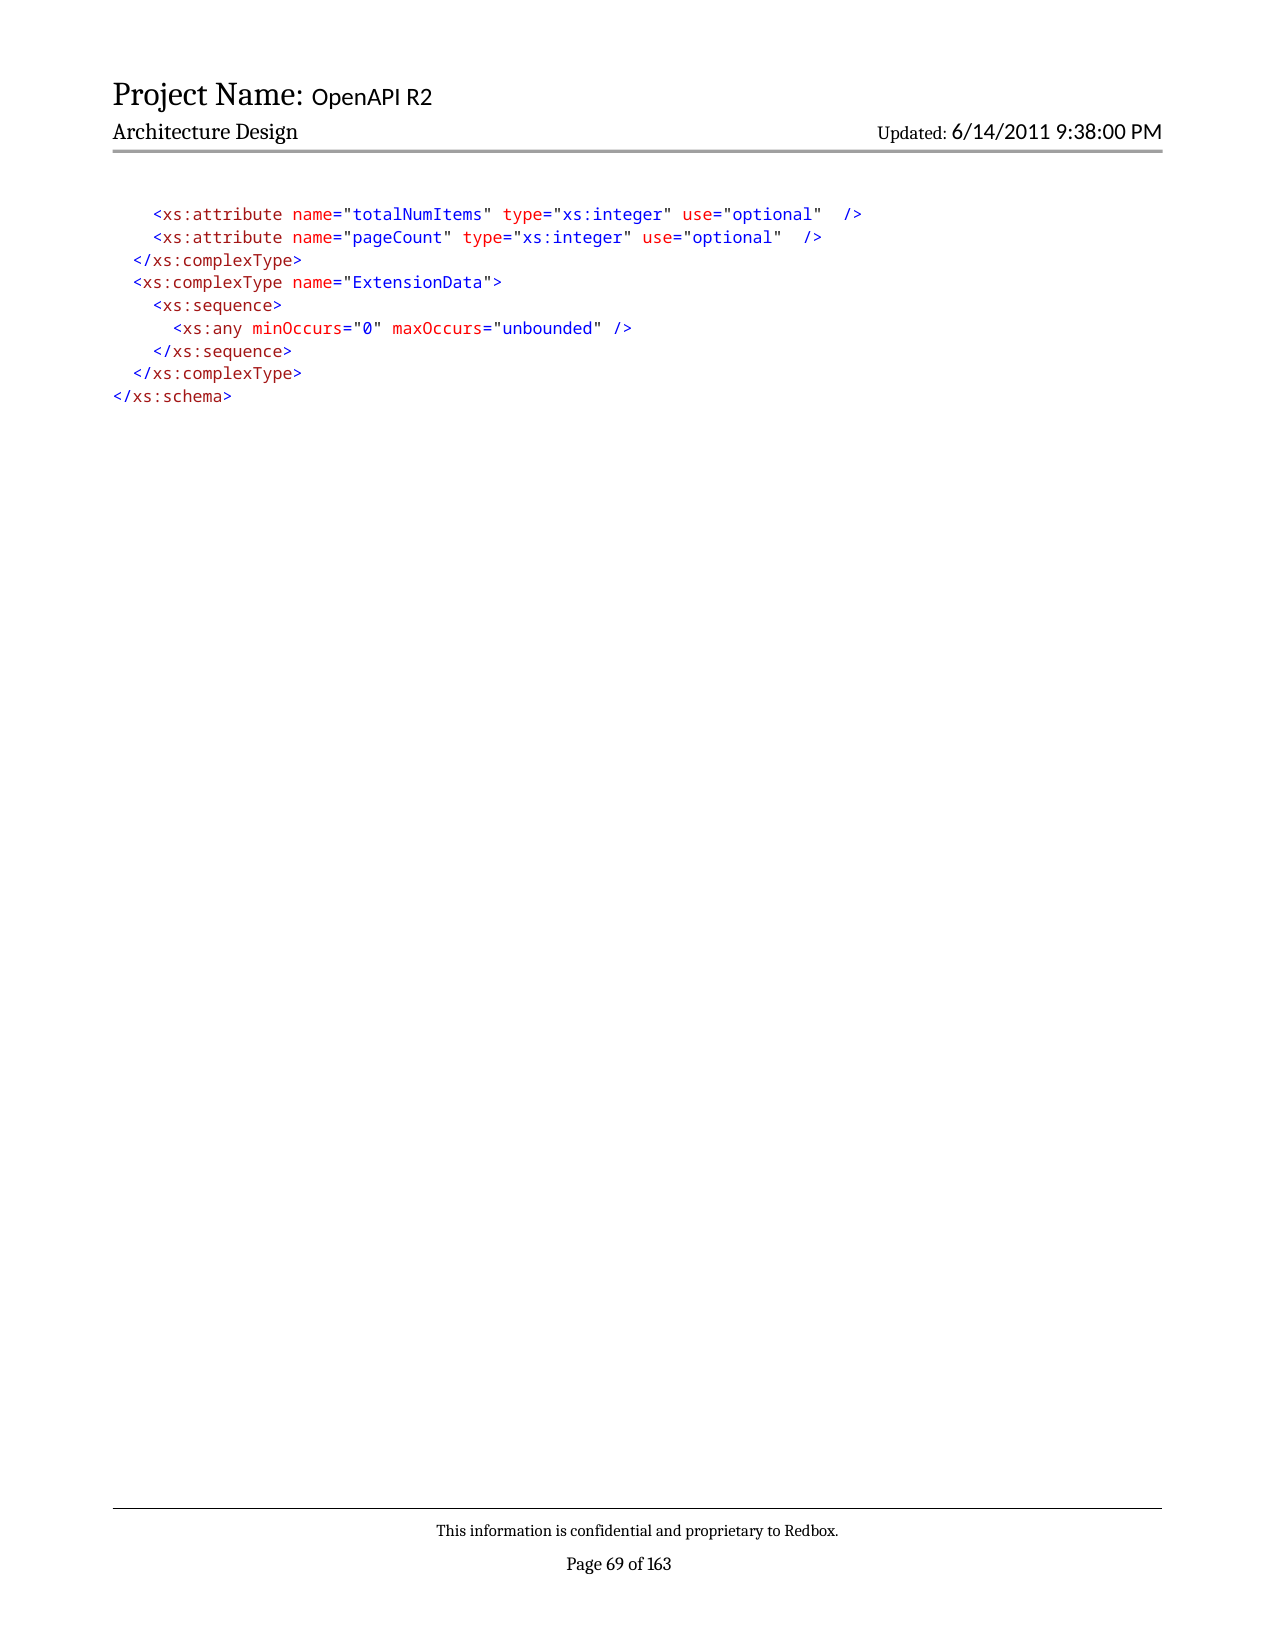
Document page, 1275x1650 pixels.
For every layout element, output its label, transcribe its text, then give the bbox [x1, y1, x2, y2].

text <xs:any minOccurs="0" maxOccurs="unbounded" /> [112, 316, 1162, 339]
text <xs:attribute name="pageCount" type="xs:integer" use="optional" /> [112, 226, 1162, 248]
text </xs:sequence> [112, 339, 1162, 362]
text <xs:attribute name="totalNumItems" type="xs:integer" use="optional" /> [112, 203, 1162, 226]
text </xs:complexType> [112, 362, 1162, 384]
text <xs:sequence> [112, 294, 1162, 316]
text </xs:schema> [112, 384, 1162, 407]
text </xs:complexType> [112, 248, 1162, 271]
text <xs:complexType name="ExtensionData"> [112, 271, 1162, 294]
